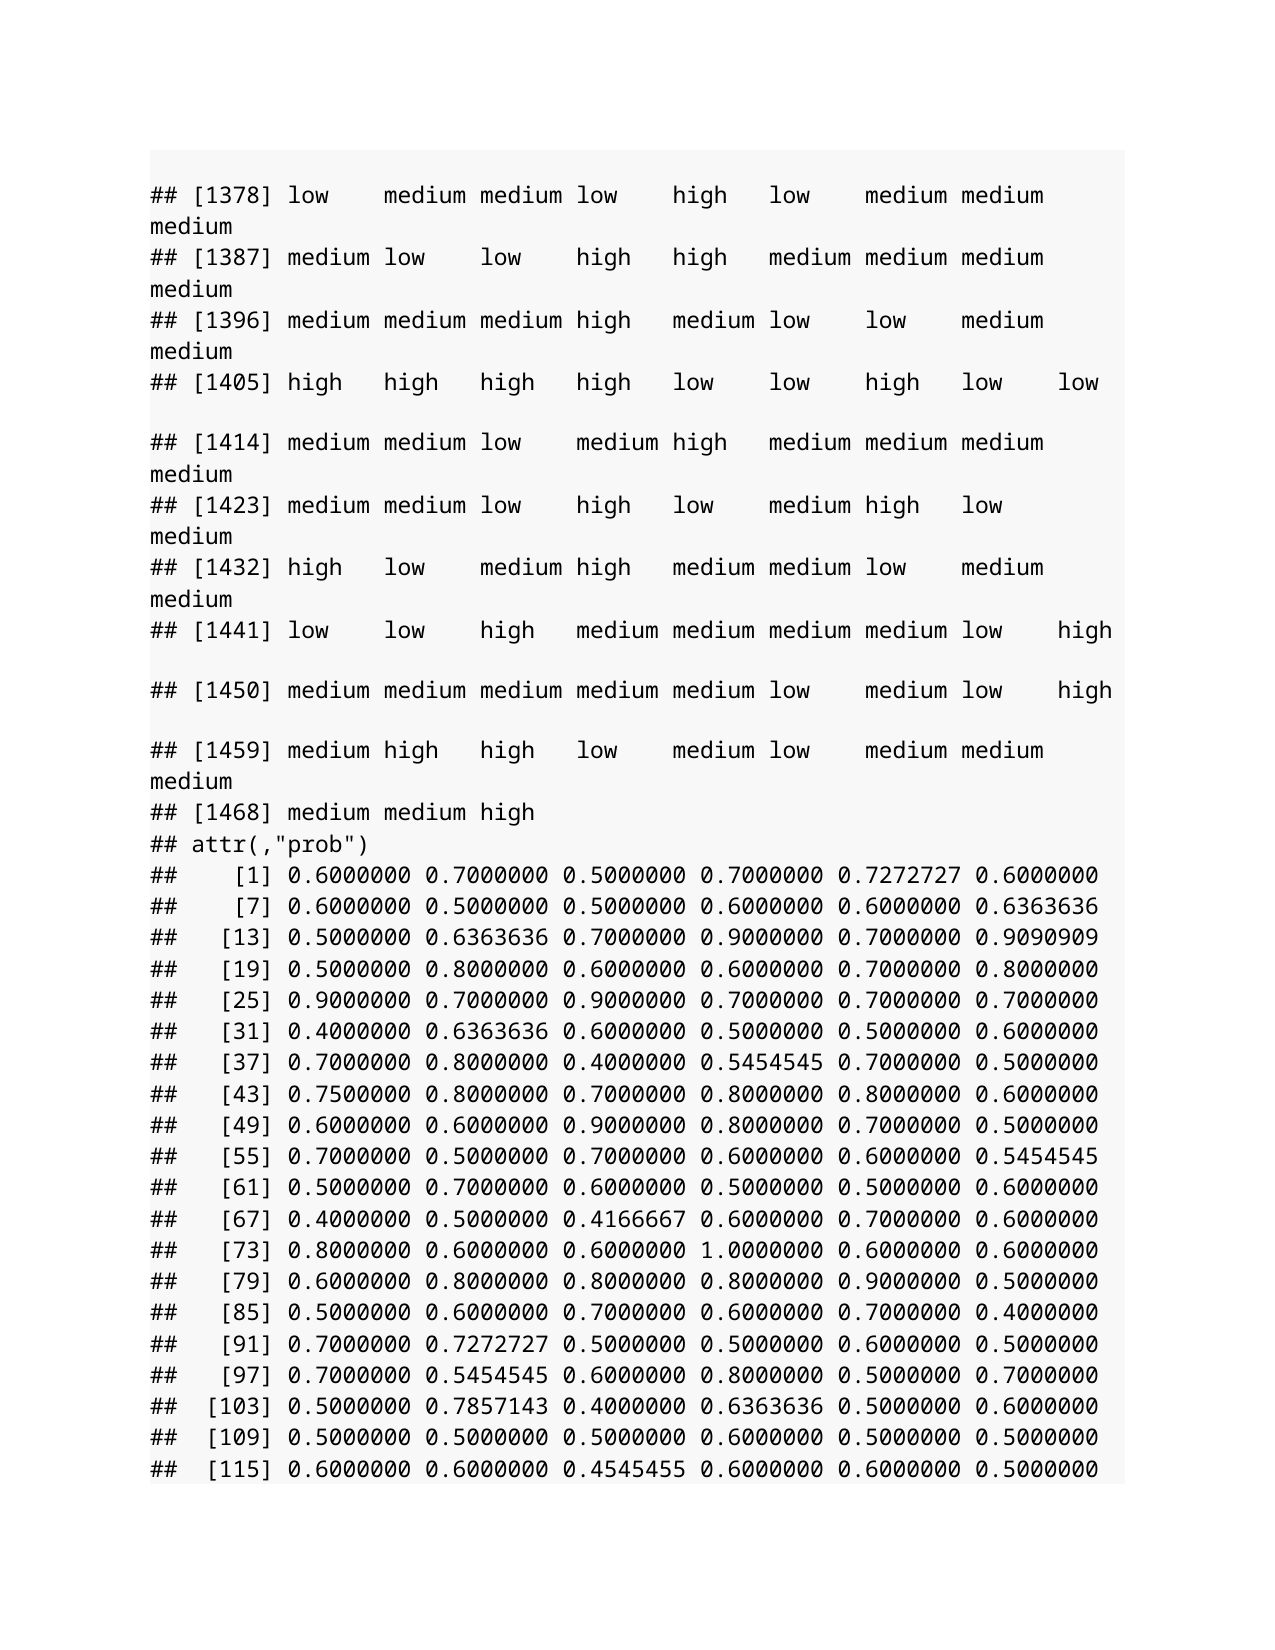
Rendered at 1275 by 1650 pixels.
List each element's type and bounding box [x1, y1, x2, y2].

text [150, 150, 1125, 1484]
